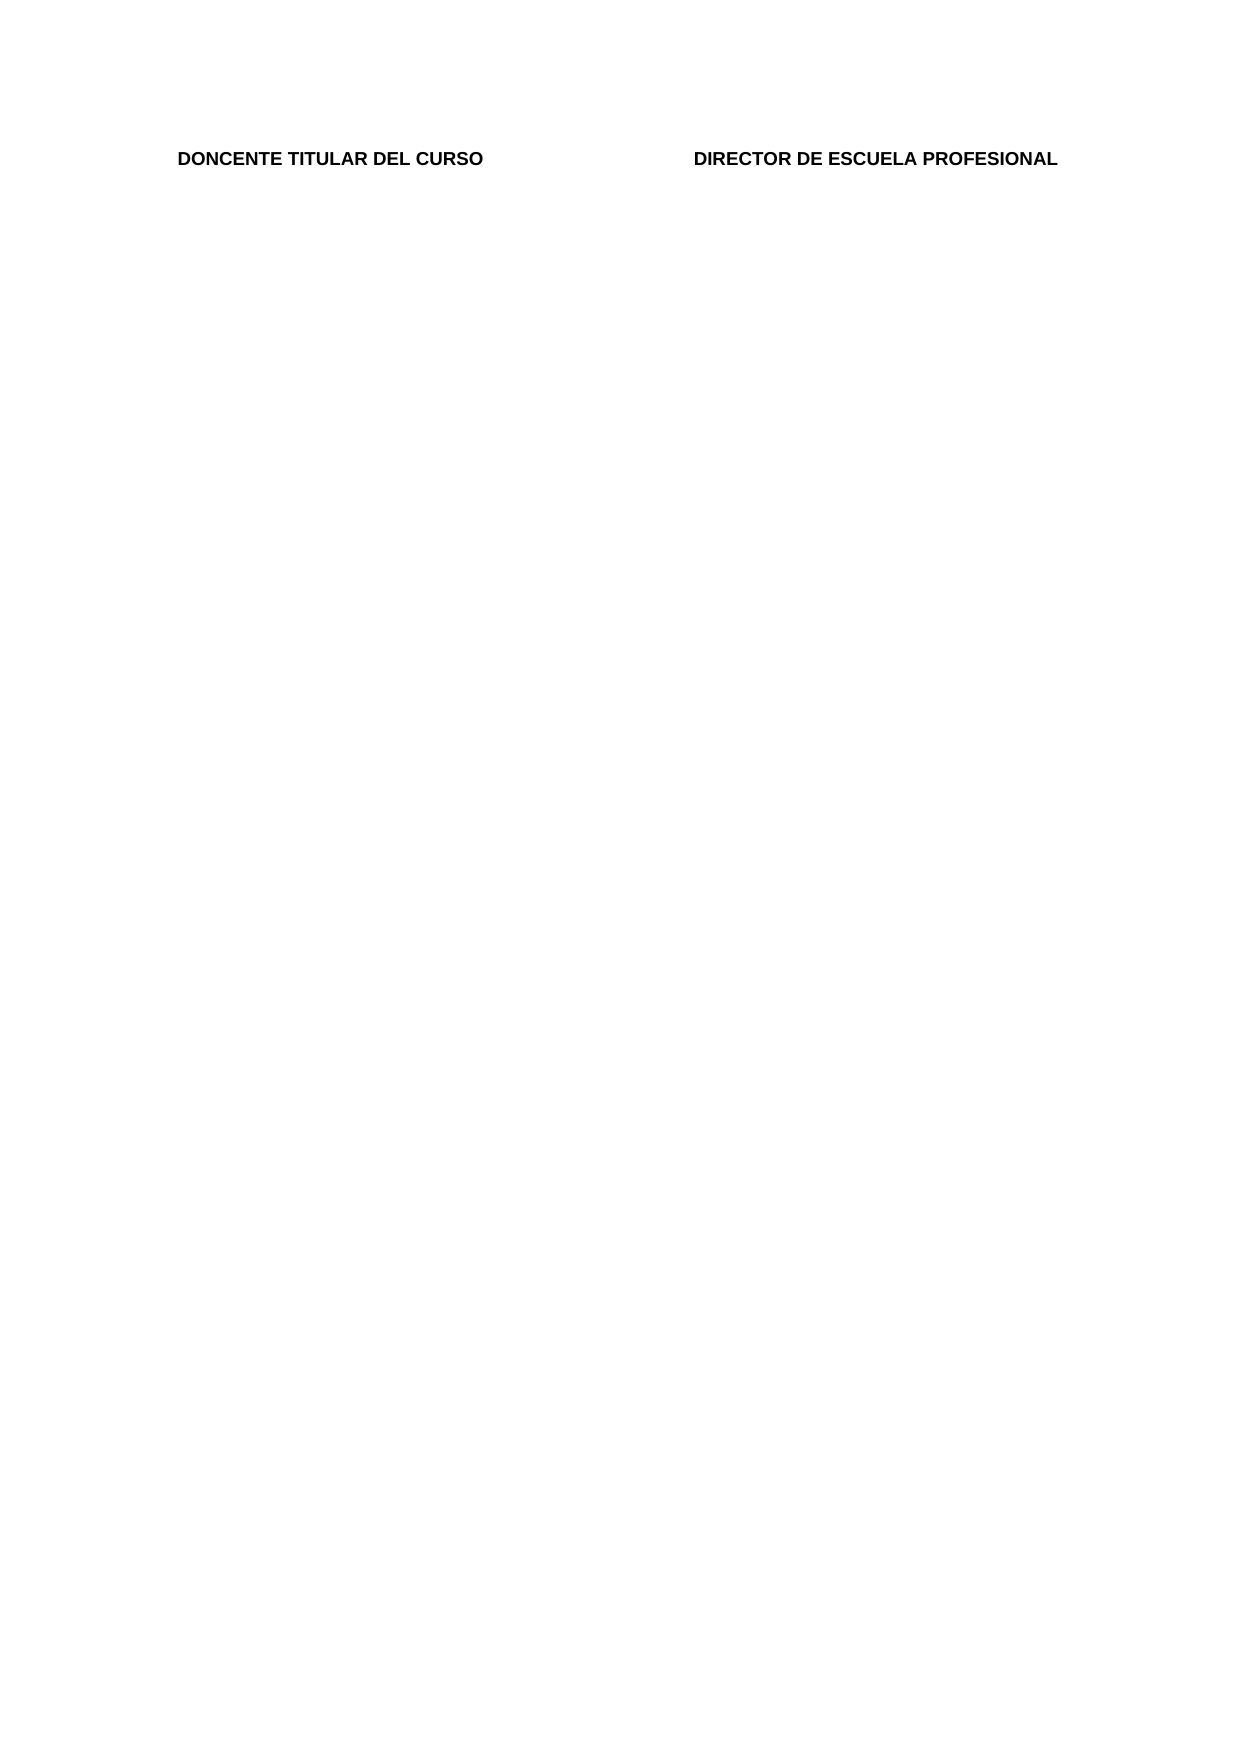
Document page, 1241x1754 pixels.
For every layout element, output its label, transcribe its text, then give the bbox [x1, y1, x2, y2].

text DONCENTE TITULAR DEL CURSO DIRECTOR DE ESCUELA PROFESIONAL [177, 148, 1063, 199]
